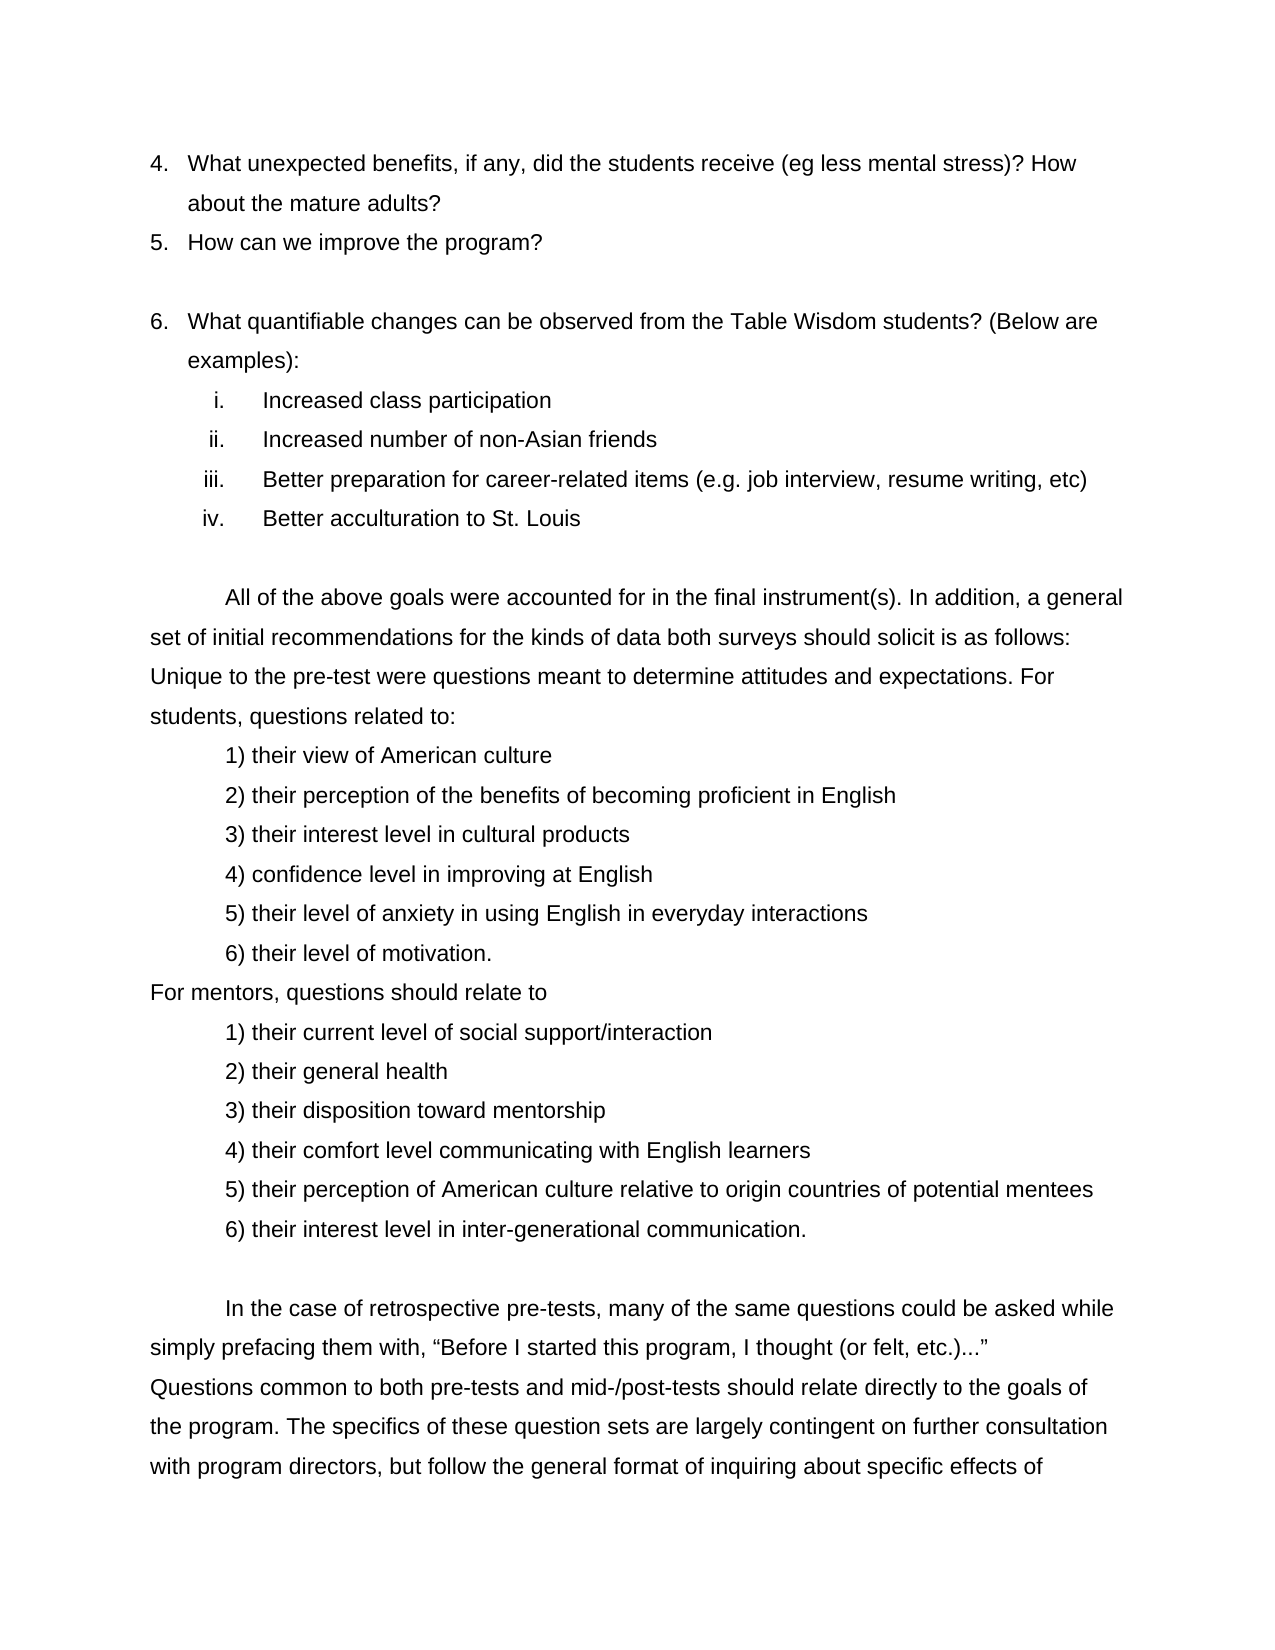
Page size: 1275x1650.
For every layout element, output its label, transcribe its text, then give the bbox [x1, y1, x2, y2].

text 6) their interest level in inter-generational communication. [225, 1216, 1125, 1242]
text For mentors, questions should relate to [150, 979, 1125, 1005]
text 1) their current level of social support/interaction [225, 1018, 1125, 1045]
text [150, 1374, 1125, 1479]
list Better acculturation to St. Louis [225, 505, 1125, 532]
text 5) their level of anxiety in using English in everyday interactions [225, 900, 1125, 926]
list Increased number of non-Asian friends [225, 426, 1125, 453]
text All of the above goals were accounted for in the final instrument(s). In addition, a general set of initial recommendations for the kinds of data both surveys should solicit is as follows: [150, 584, 1125, 650]
text Unique to the pre-test were questions meant to determine attitudes and expectations. For students, questions related to: [150, 663, 1125, 729]
text 1) their view of American culture [225, 742, 1125, 768]
list What unexpected benefits, if any, did the students receive (eg less mental stress)? How about the mature adults? [150, 150, 1125, 216]
text 3) their interest level in cultural products [225, 821, 1125, 847]
text 4) confidence level in improving at English [225, 861, 1125, 887]
text 2) their perception of the benefits of becoming proficient in English [225, 782, 1125, 808]
list Better preparation for career-related items (e.g. job interview, resume writing, etc) [225, 466, 1125, 492]
text 3) their disposition toward mentorship [225, 1097, 1125, 1124]
list How can we improve the program? [150, 229, 1125, 255]
text 4) their comfort level communicating with English learners [225, 1137, 1125, 1163]
text 6) their level of motivation. [225, 939, 1125, 966]
text 5) their perception of American culture relative to origin countries of potential mentees [225, 1176, 1125, 1203]
text 2) their general health [225, 1058, 1125, 1084]
list Increased class participation [225, 387, 1125, 413]
text In the case of retrospective pre-tests, many of the same questions could be asked while simply prefacing them with, “Before I started this program, I thought (or felt, etc.)...” [150, 1295, 1125, 1361]
list What quantifiable changes can be observed from the Table Wisdom students? (Below are examples): [150, 308, 1125, 374]
